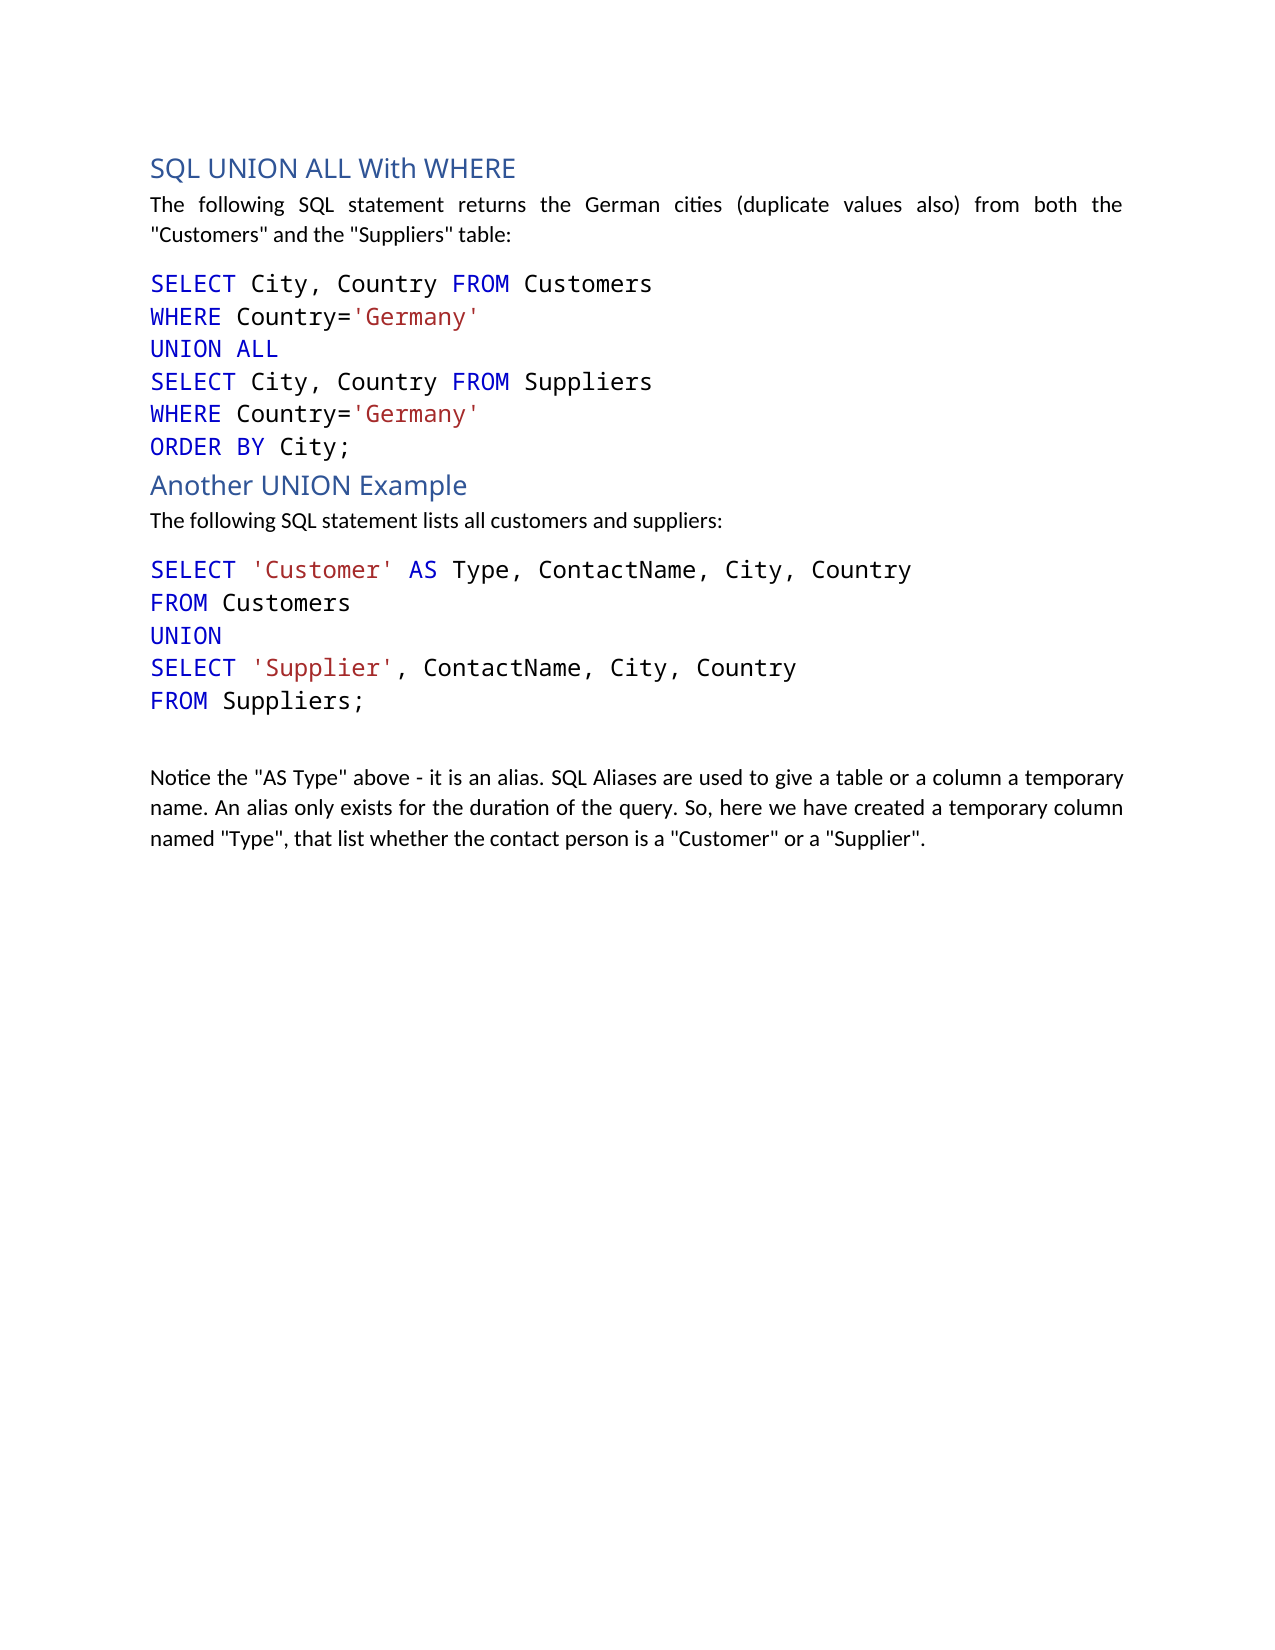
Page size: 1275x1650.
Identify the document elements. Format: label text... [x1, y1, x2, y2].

text WHERE Country='Germany' ORDER BY City; [150, 397, 1125, 462]
text SELECT 'Customer' AS Type, ContactName, City, Country [150, 553, 1125, 586]
text WHERE Country='Germany' [150, 299, 1125, 332]
text FROM Customers UNION SELECT 'Supplier', ContactName, City, Country [150, 586, 1125, 684]
subtitle Another UNION Example [150, 467, 1125, 503]
subtitle SQL UNION ALL With WHERE [150, 150, 1125, 187]
text SELECT City, Country FROM Customers [150, 267, 1125, 299]
text Notice the "AS Type" above - it is an alias. SQL Aliases are used to give a table or a column a temporary name. An alias only exists for the duration of the query. So, here we have created a temporary column named "Type", that list whether the contact person is a "Customer" or a "Supplier". [150, 763, 1125, 852]
text The following SQL statement returns the German cities (duplicate values also) from both the "Customers" and the "Suppliers" table: [150, 190, 1125, 248]
text The following SQL statement lists all customers and suppliers: [150, 506, 1125, 534]
text FROM Suppliers; [150, 684, 1125, 716]
text UNION ALL SELECT City, Country FROM Suppliers [150, 332, 1125, 397]
